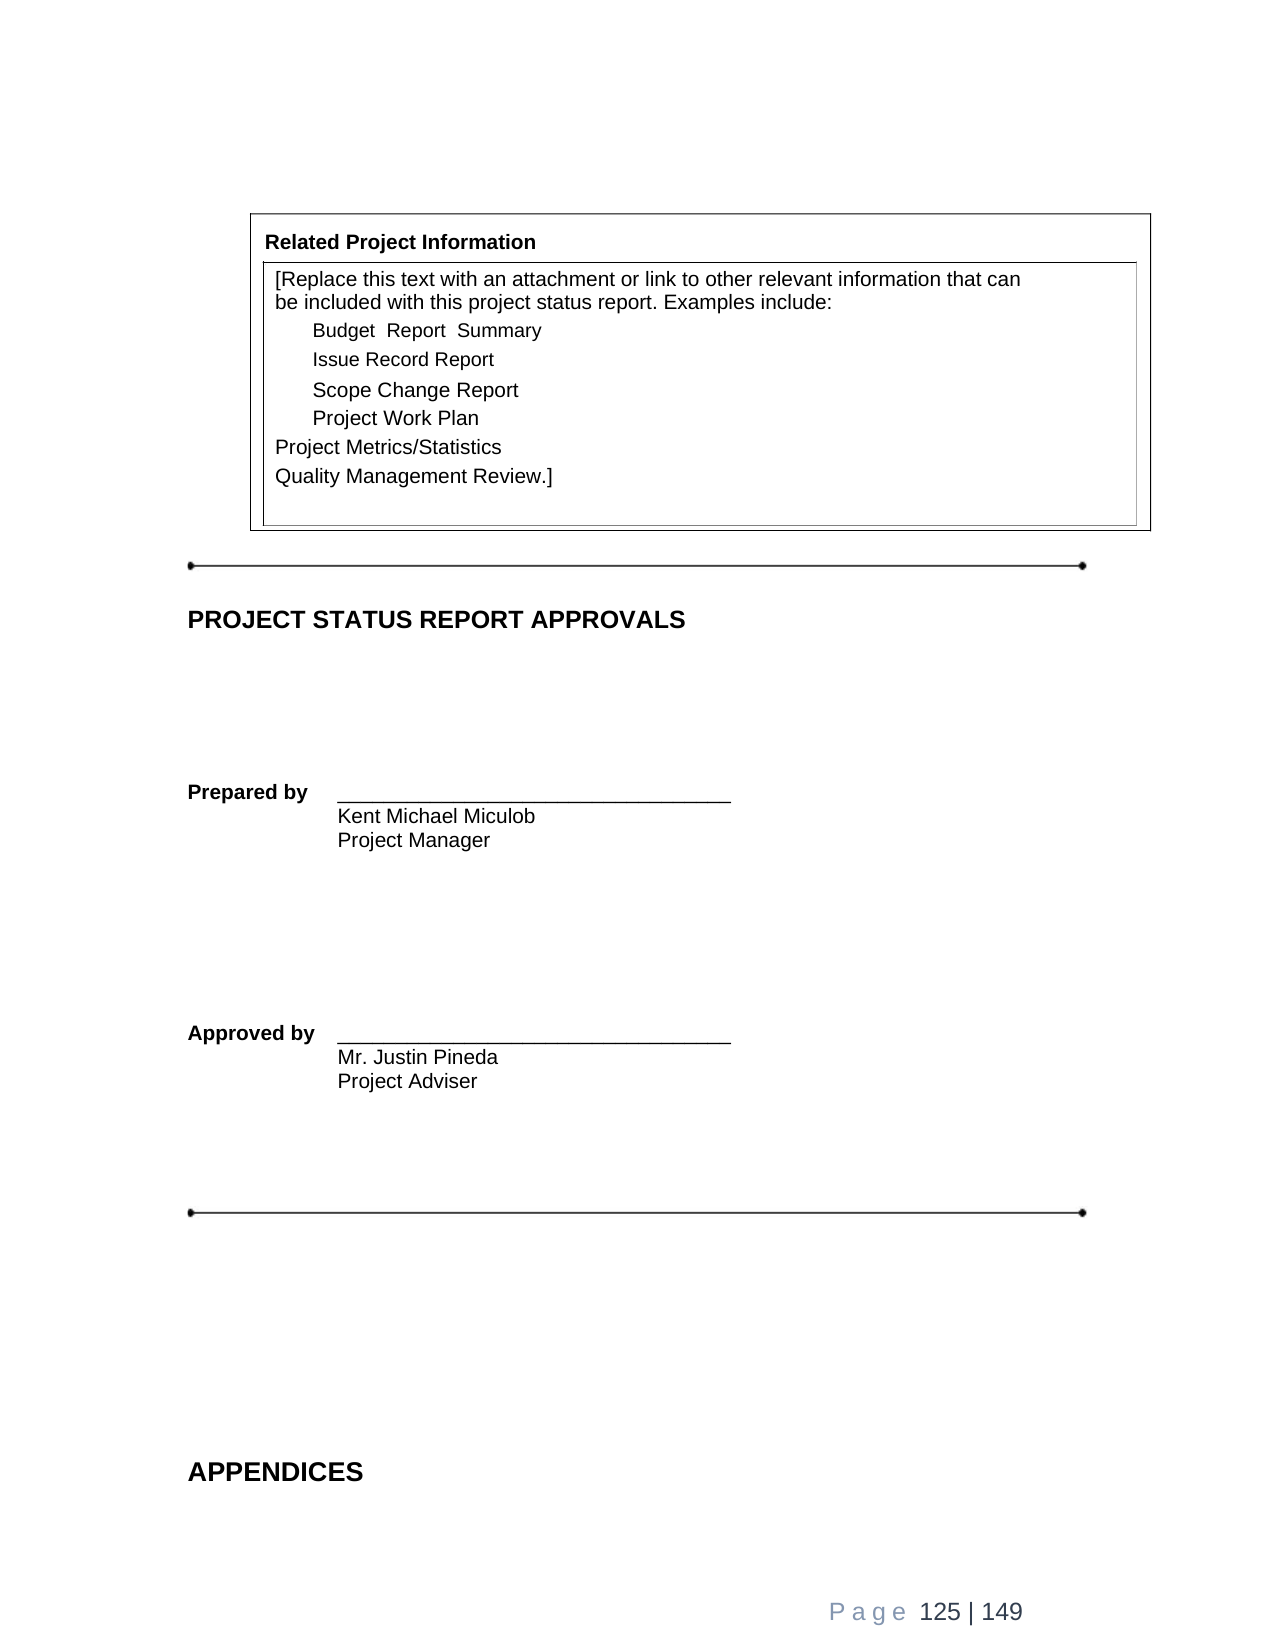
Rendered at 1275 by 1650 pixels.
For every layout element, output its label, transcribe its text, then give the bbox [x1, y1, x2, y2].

text Approved by __________________________________ [187, 1021, 1050, 1045]
text Project Metrics/Statistics [275, 435, 1050, 459]
text PROJECT STATUS REPORT APPROVALS [187, 604, 1050, 633]
picture [187, 560, 1088, 575]
text Quality Management Review.] [275, 464, 1050, 488]
text Related Project Information [264, 231, 1050, 254]
text Prepared by __________________________________ [187, 780, 1050, 804]
text Scope Change Report Project Work Plan [312, 378, 519, 430]
picture [262, 261, 1137, 526]
text Kent Michael Miculob Project Manager [187, 804, 1050, 852]
text [Replace this text with an attachment or link to other relevant information that can be included with this project status report. Examples include: [275, 267, 1050, 314]
text Mr. Justin Pineda Project Adviser [187, 1045, 1050, 1093]
text Budget Report Summary Issue Record Report [312, 319, 542, 371]
text APPENDICES [187, 1457, 1050, 1488]
picture [187, 1206, 1088, 1222]
